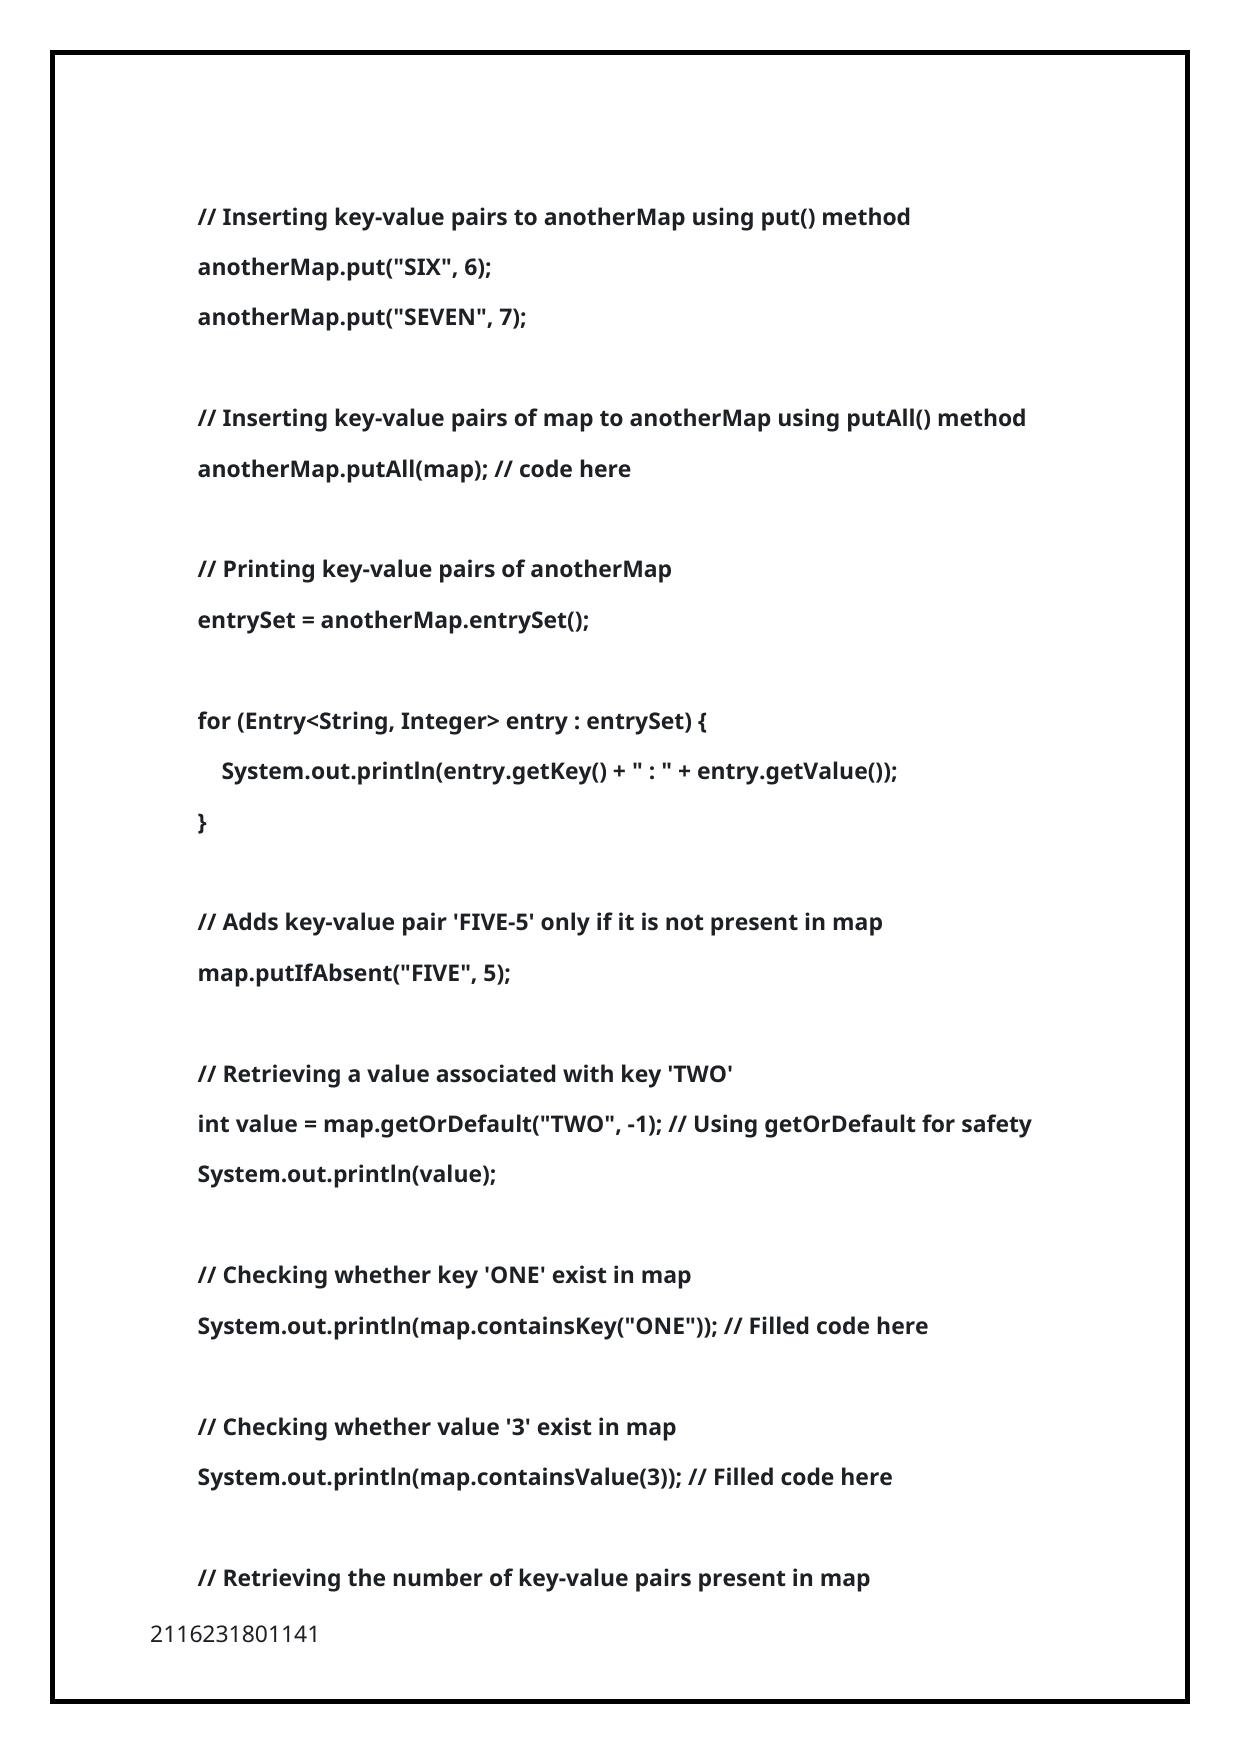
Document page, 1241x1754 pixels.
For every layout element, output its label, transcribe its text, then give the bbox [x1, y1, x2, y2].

text System.out.println(entry.getKey() + " : " + entry.getValue()); [150, 755, 1090, 786]
text for (Entry<String, Integer> entry : entrySet) { [150, 704, 1090, 736]
text // Checking whether value '3' exist in map [150, 1410, 1090, 1442]
text System.out.println(map.containsKey("ONE")); // Filled code here [150, 1309, 1090, 1341]
text entrySet = anotherMap.entrySet(); [150, 604, 1090, 635]
text // Retrieving a value associated with key 'TWO' [150, 1057, 1090, 1089]
text // Retrieving the number of key-value pairs present in map [150, 1562, 1090, 1593]
text // Adds key-value pair 'FIVE-5' only if it is not present in map [150, 906, 1090, 937]
text System.out.println(map.containsValue(3)); // Filled code here [150, 1461, 1090, 1492]
text map.putIfAbsent("FIVE", 5); [150, 957, 1090, 988]
text int value = map.getOrDefault("TWO", -1); // Using getOrDefault for safety [150, 1108, 1090, 1139]
text anotherMap.put("SEVEN", 7); [150, 301, 1090, 332]
text // Printing key-value pairs of anotherMap [150, 553, 1090, 584]
text // Checking whether key 'ONE' exist in map [150, 1259, 1090, 1290]
text anotherMap.putAll(map); // code here [150, 452, 1090, 484]
text // Inserting key-value pairs of map to anotherMap using putAll() method [150, 402, 1090, 433]
text } [150, 805, 1090, 837]
text System.out.println(value); [150, 1158, 1090, 1189]
text // Inserting key-value pairs to anotherMap using put() method [150, 200, 1090, 232]
text anotherMap.put("SIX", 6); [150, 251, 1090, 282]
